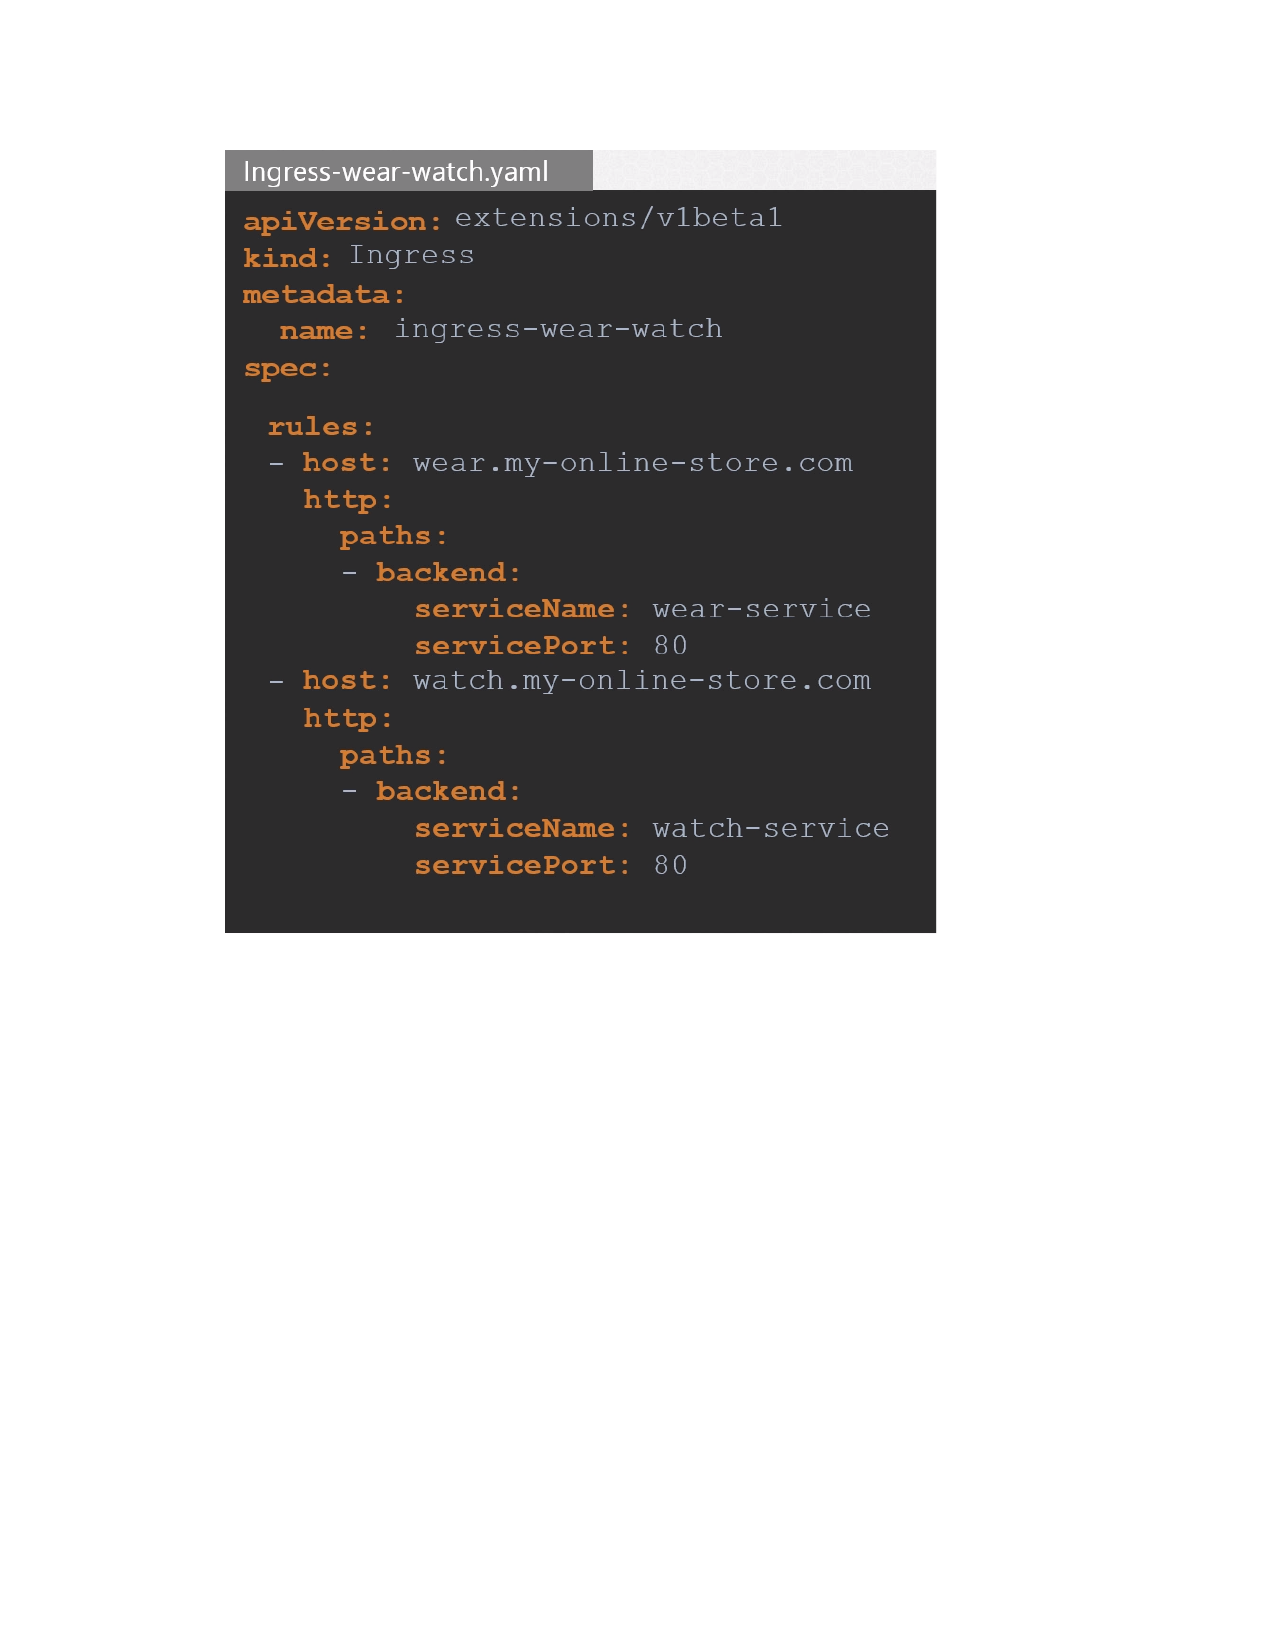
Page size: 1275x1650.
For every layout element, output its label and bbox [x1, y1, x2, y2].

picture [225, 150, 937, 934]
